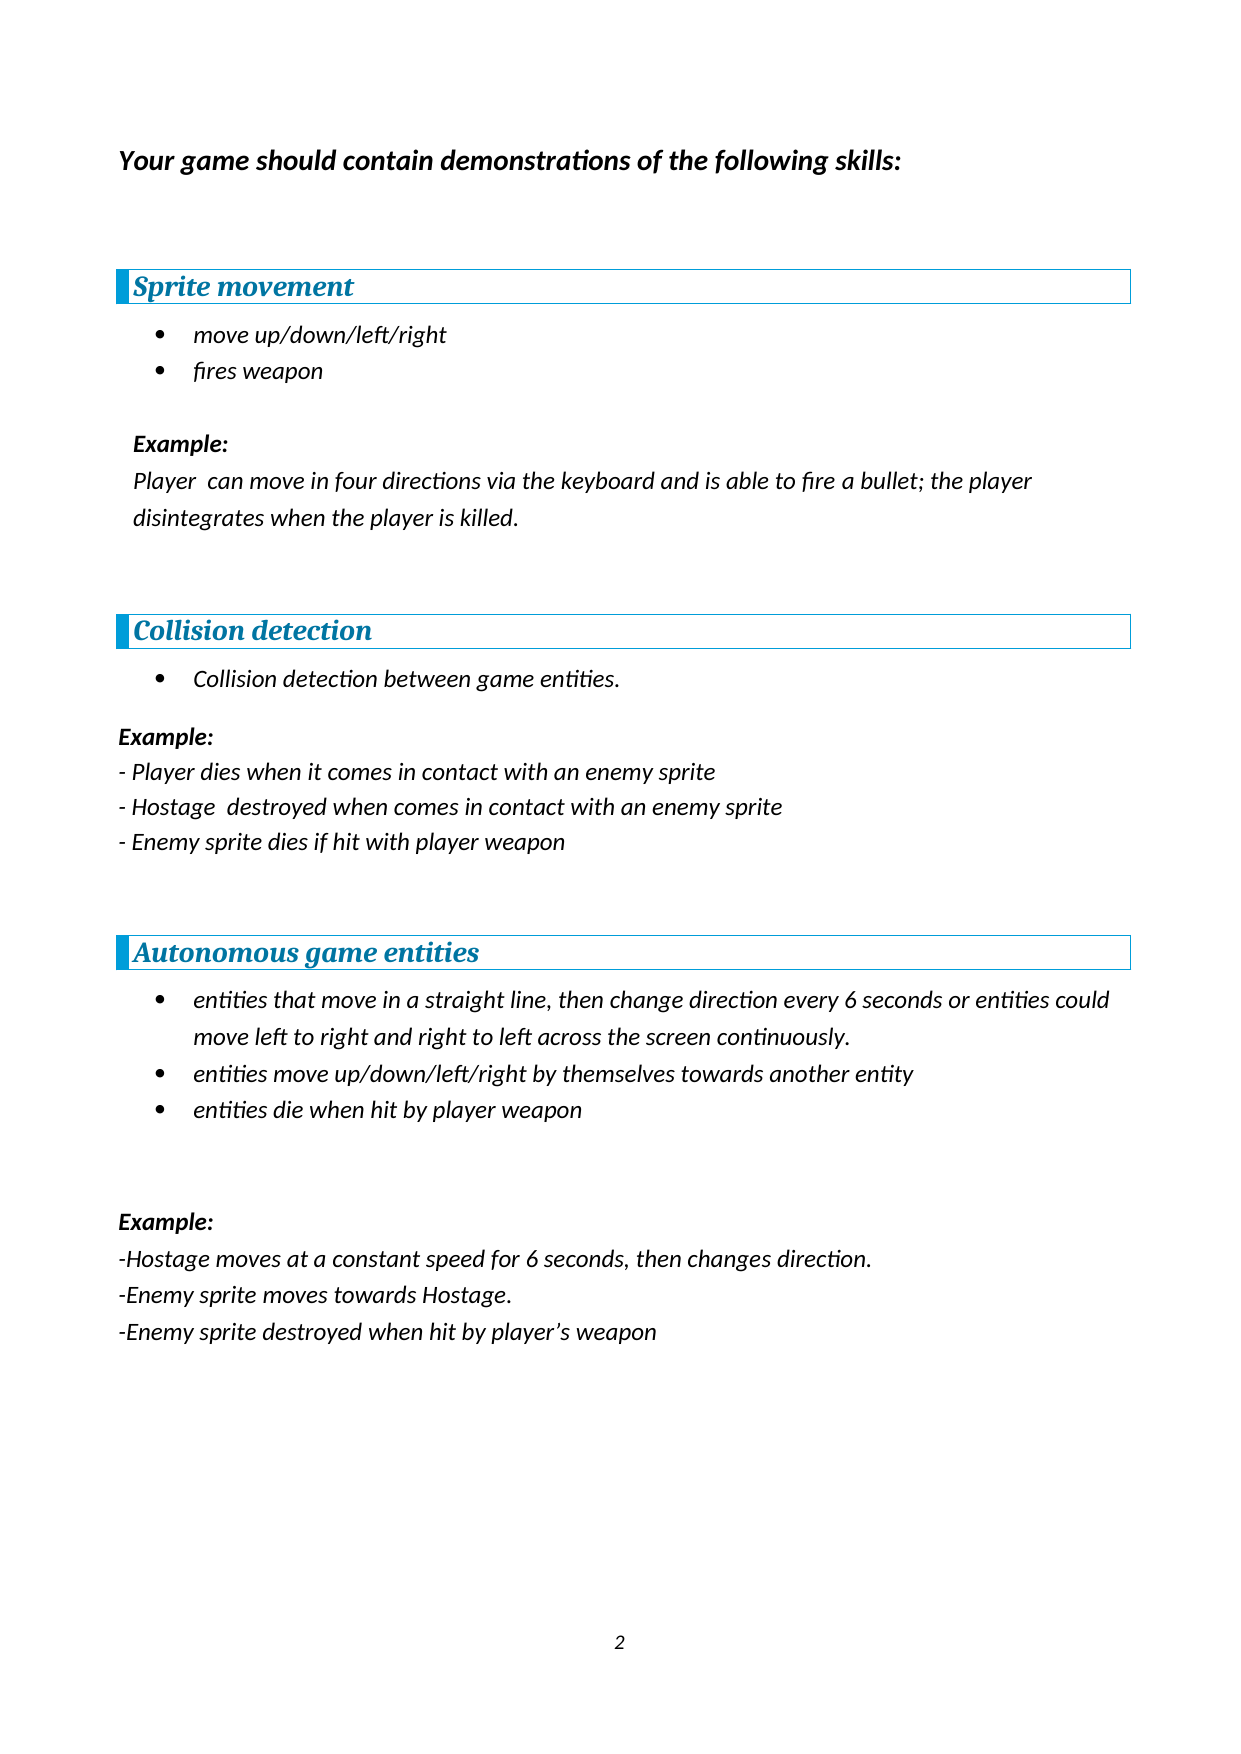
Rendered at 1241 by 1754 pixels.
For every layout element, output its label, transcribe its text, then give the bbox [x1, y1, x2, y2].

subtitle Sprite movement [129, 270, 1130, 303]
text Example: - Player dies when it comes in contact with an enemy sprite - Hostage destroyed when comes in contact with an enemy sprite - Enemy sprite dies if hit with player weapon [118, 721, 1122, 856]
list Example: Player can move in four directions via the keyboard and is able to fire a bullet; the player disintegrates when the player is killed. [133, 428, 1122, 532]
subtitle Autonomous game entities [129, 936, 1130, 969]
list entities die when hit by player weapon [156, 1094, 1122, 1125]
list move up/down/left/right [156, 319, 1122, 349]
list entities that move in a straight line, then change direction every 6 seconds or entities could move left to right and right to left across the screen continuously. [156, 985, 1122, 1052]
list fires weapon [156, 355, 1122, 386]
text Your game should contain demonstrations of the following skills: [118, 142, 1122, 177]
text Example: -Hostage moves at a constant speed for 6 seconds, then changes direction. -Enemy sprite moves towards Hostage. -Enemy sprite destroyed when hit by player’s weapon [118, 1206, 1122, 1346]
list Collision detection between game entities. [156, 663, 1122, 694]
list entities move up/down/left/right by themselves towards another entity [156, 1058, 1122, 1088]
subtitle Collision detection [129, 615, 1130, 648]
